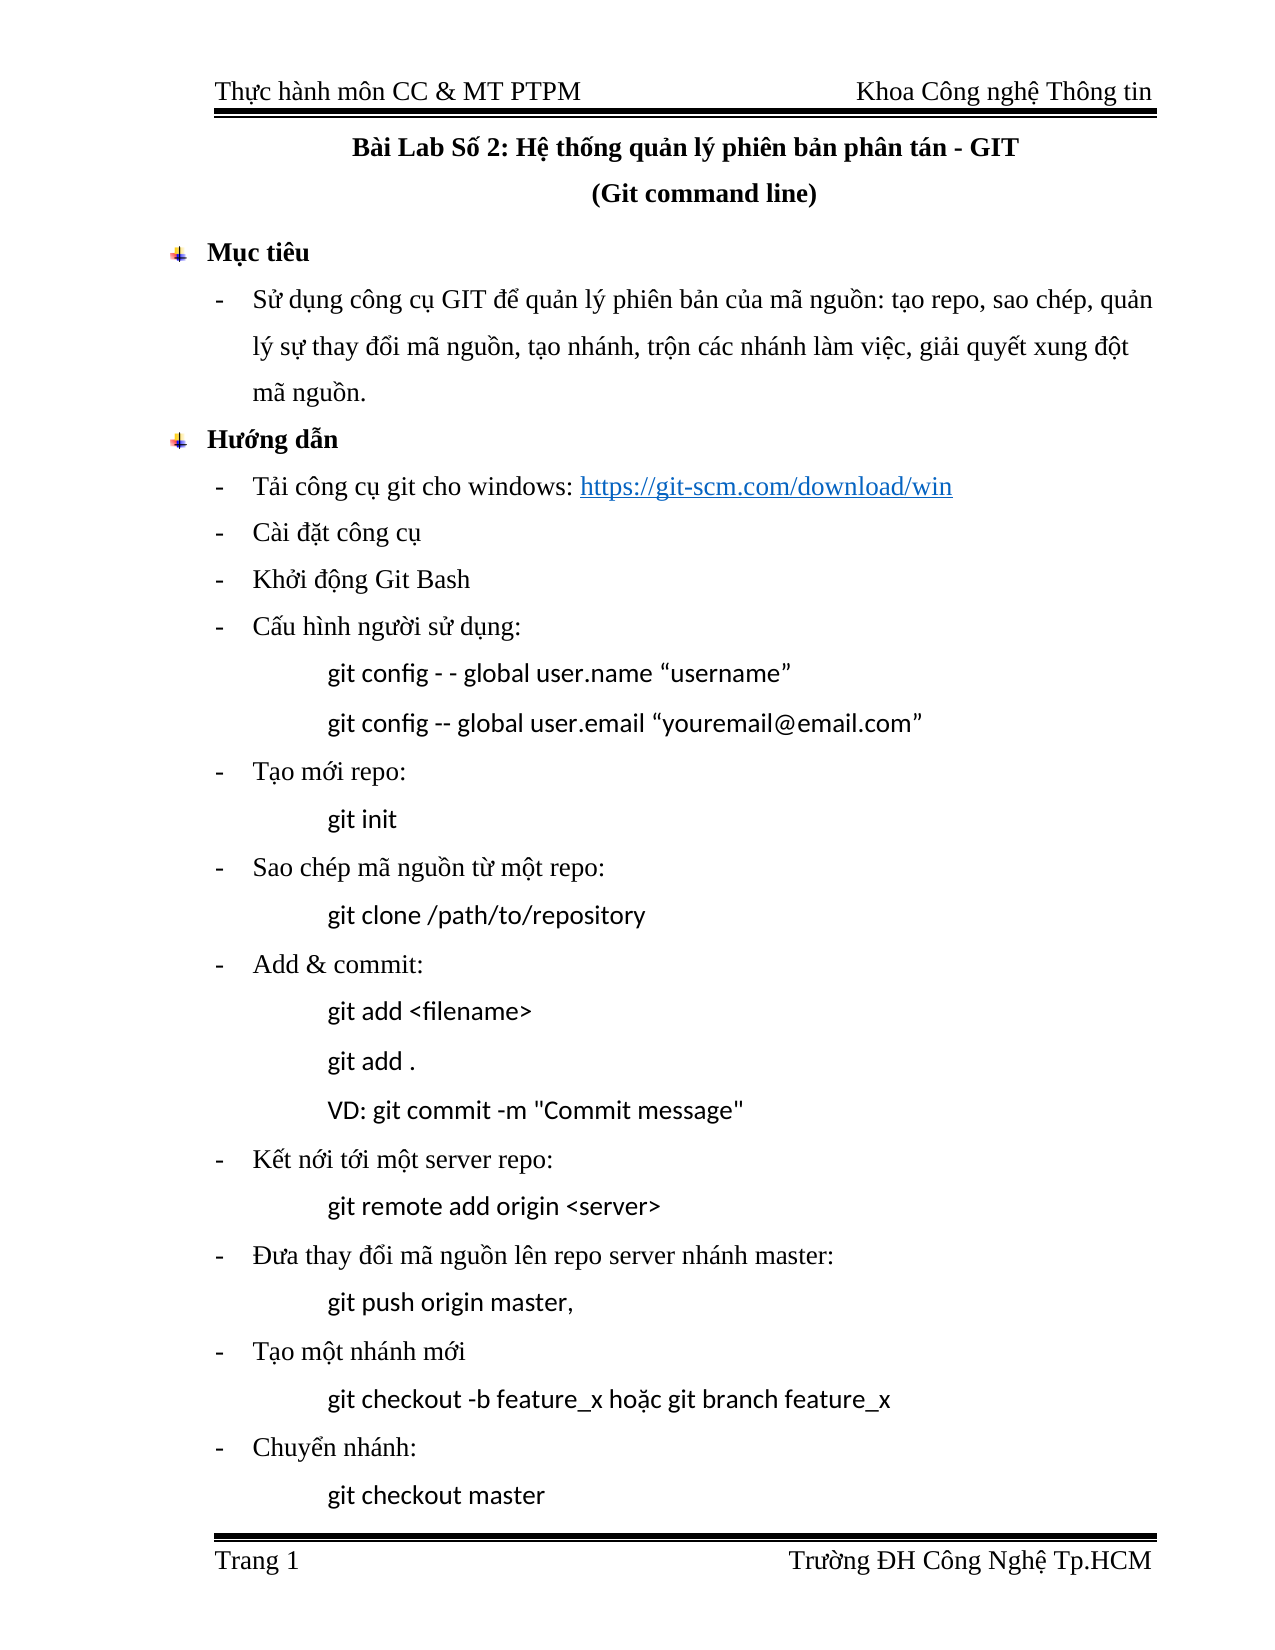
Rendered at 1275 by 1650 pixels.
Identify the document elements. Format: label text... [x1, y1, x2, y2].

picture [170, 245, 187, 262]
list Cấu hình người sử dụng: [215, 610, 1157, 641]
list git clone /path/to/repository [327, 898, 1157, 931]
list Đưa thay đổi mã nguồn lên repo server nhánh master: [215, 1239, 1157, 1270]
list Add & commit: [215, 948, 1157, 979]
list git config - - global user.name “username” [327, 656, 1157, 689]
picture [170, 431, 187, 449]
list Hướng dẫn [169, 423, 1157, 454]
list Chuyển nhánh: [215, 1431, 1157, 1462]
list Tạo một nhánh mới [215, 1335, 1157, 1366]
list git add <filename> [327, 994, 1157, 1027]
list Tải công cụ git cho windows: https://git-scm.com/download/win [215, 470, 1157, 501]
list Kết nới tới một server repo: [215, 1143, 1157, 1174]
list Sao chép mã nguồn từ một repo: [215, 852, 1157, 883]
list Mục tiêu [169, 236, 1157, 268]
list git init [327, 802, 1157, 835]
text Bài Lab Số 2: Hệ thống quản lý phiên bản phân tán - GIT (Git command line) [214, 131, 1157, 208]
list Sử dụng công cụ GIT để quản lý phiên bản của mã nguồn: tạo repo, sao chép, quản lý sự thay đổi mã nguồn, tạo nhánh, trộn các nhánh làm việc, giải quyết xung đột mã nguồn. [215, 283, 1157, 408]
list git remote add origin <server> [327, 1189, 1157, 1222]
list git push origin master, [327, 1286, 1157, 1319]
list Khởi động Git Bash [215, 563, 1157, 594]
list Tạo mới repo: [215, 755, 1157, 787]
list Cài đặt công cụ [215, 516, 1157, 548]
list git config -- global user.email “youremail@email.com” [327, 706, 1157, 739]
list git add . [327, 1044, 1157, 1077]
list git checkout -b feature_x hoặc git branch feature_x [327, 1382, 1157, 1415]
list VD: git commit -m "Commit message" [327, 1093, 1157, 1126]
list git checkout master [327, 1478, 1157, 1511]
